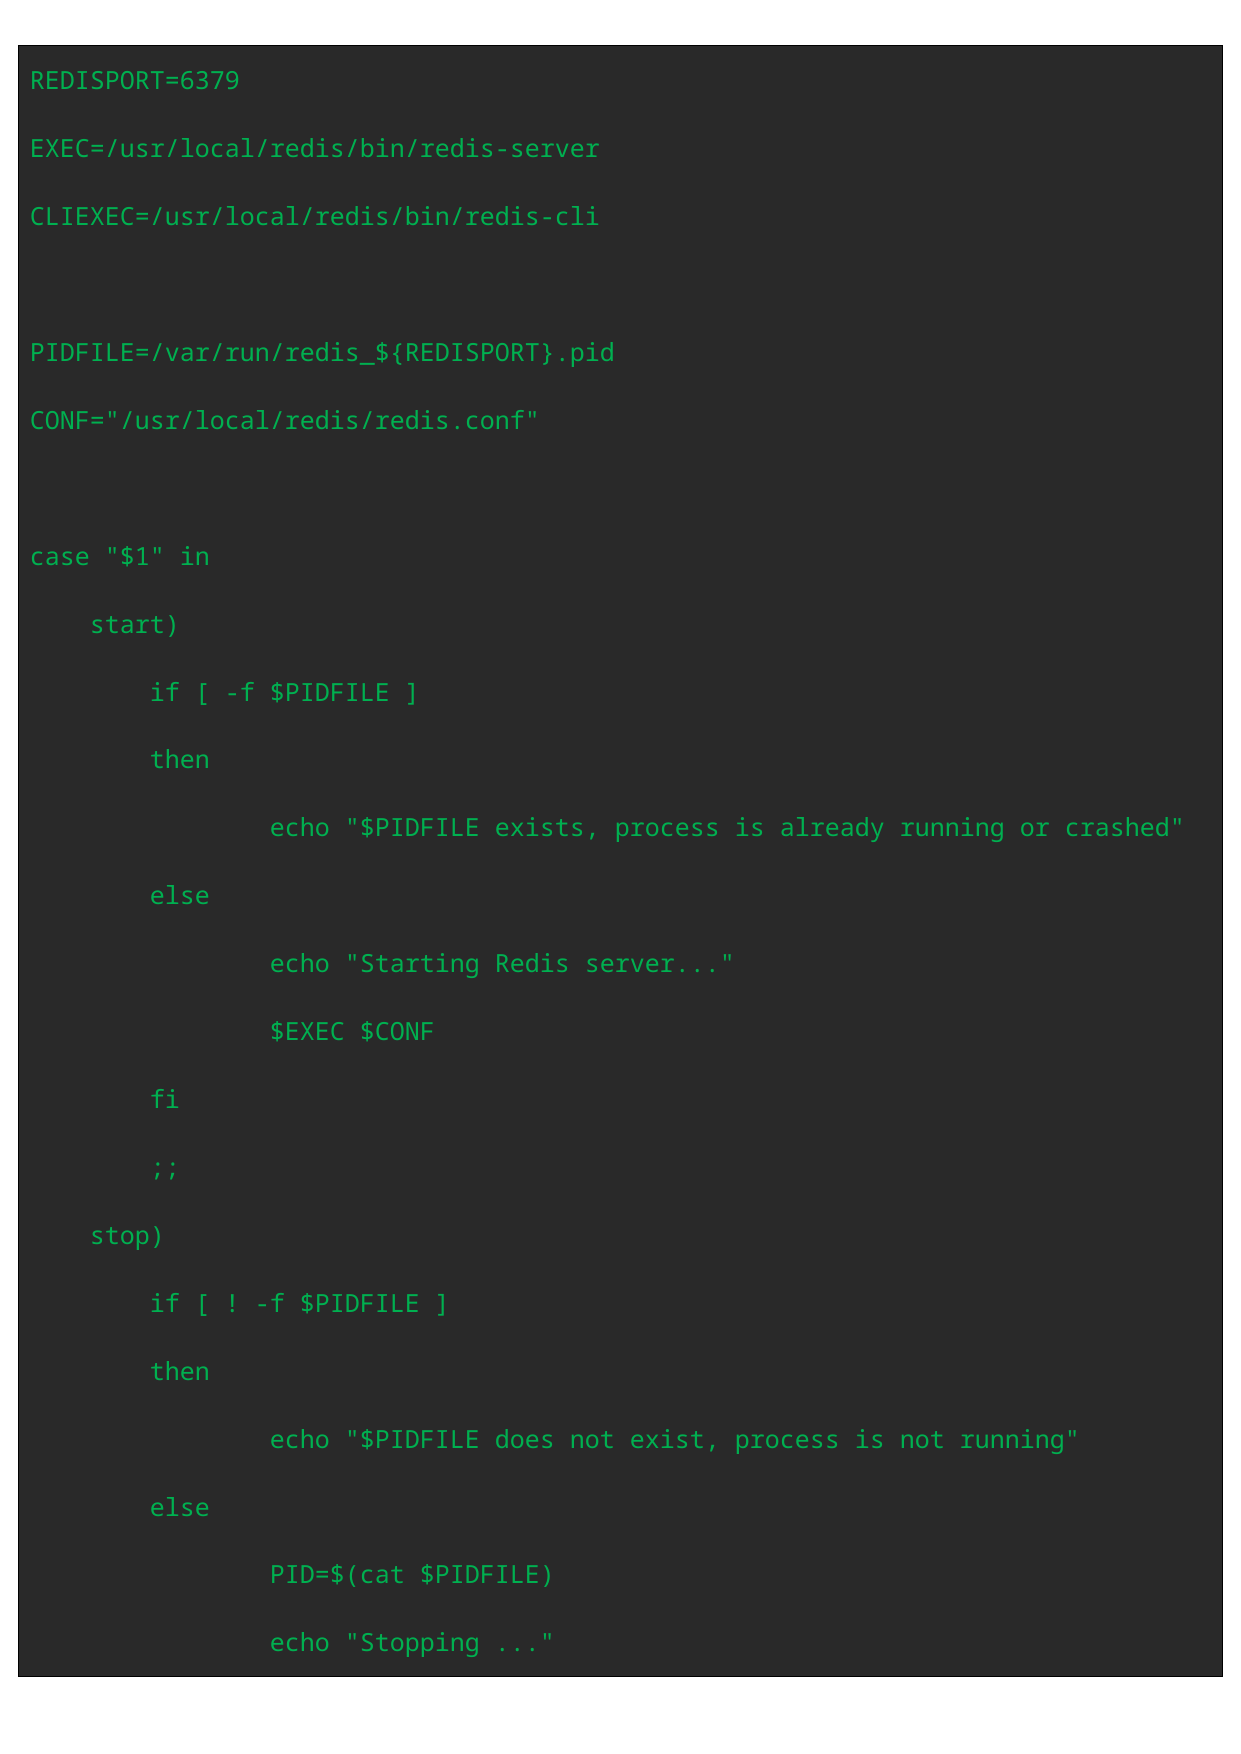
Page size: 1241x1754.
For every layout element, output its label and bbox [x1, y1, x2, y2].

table_header [19, 46, 1222, 1676]
